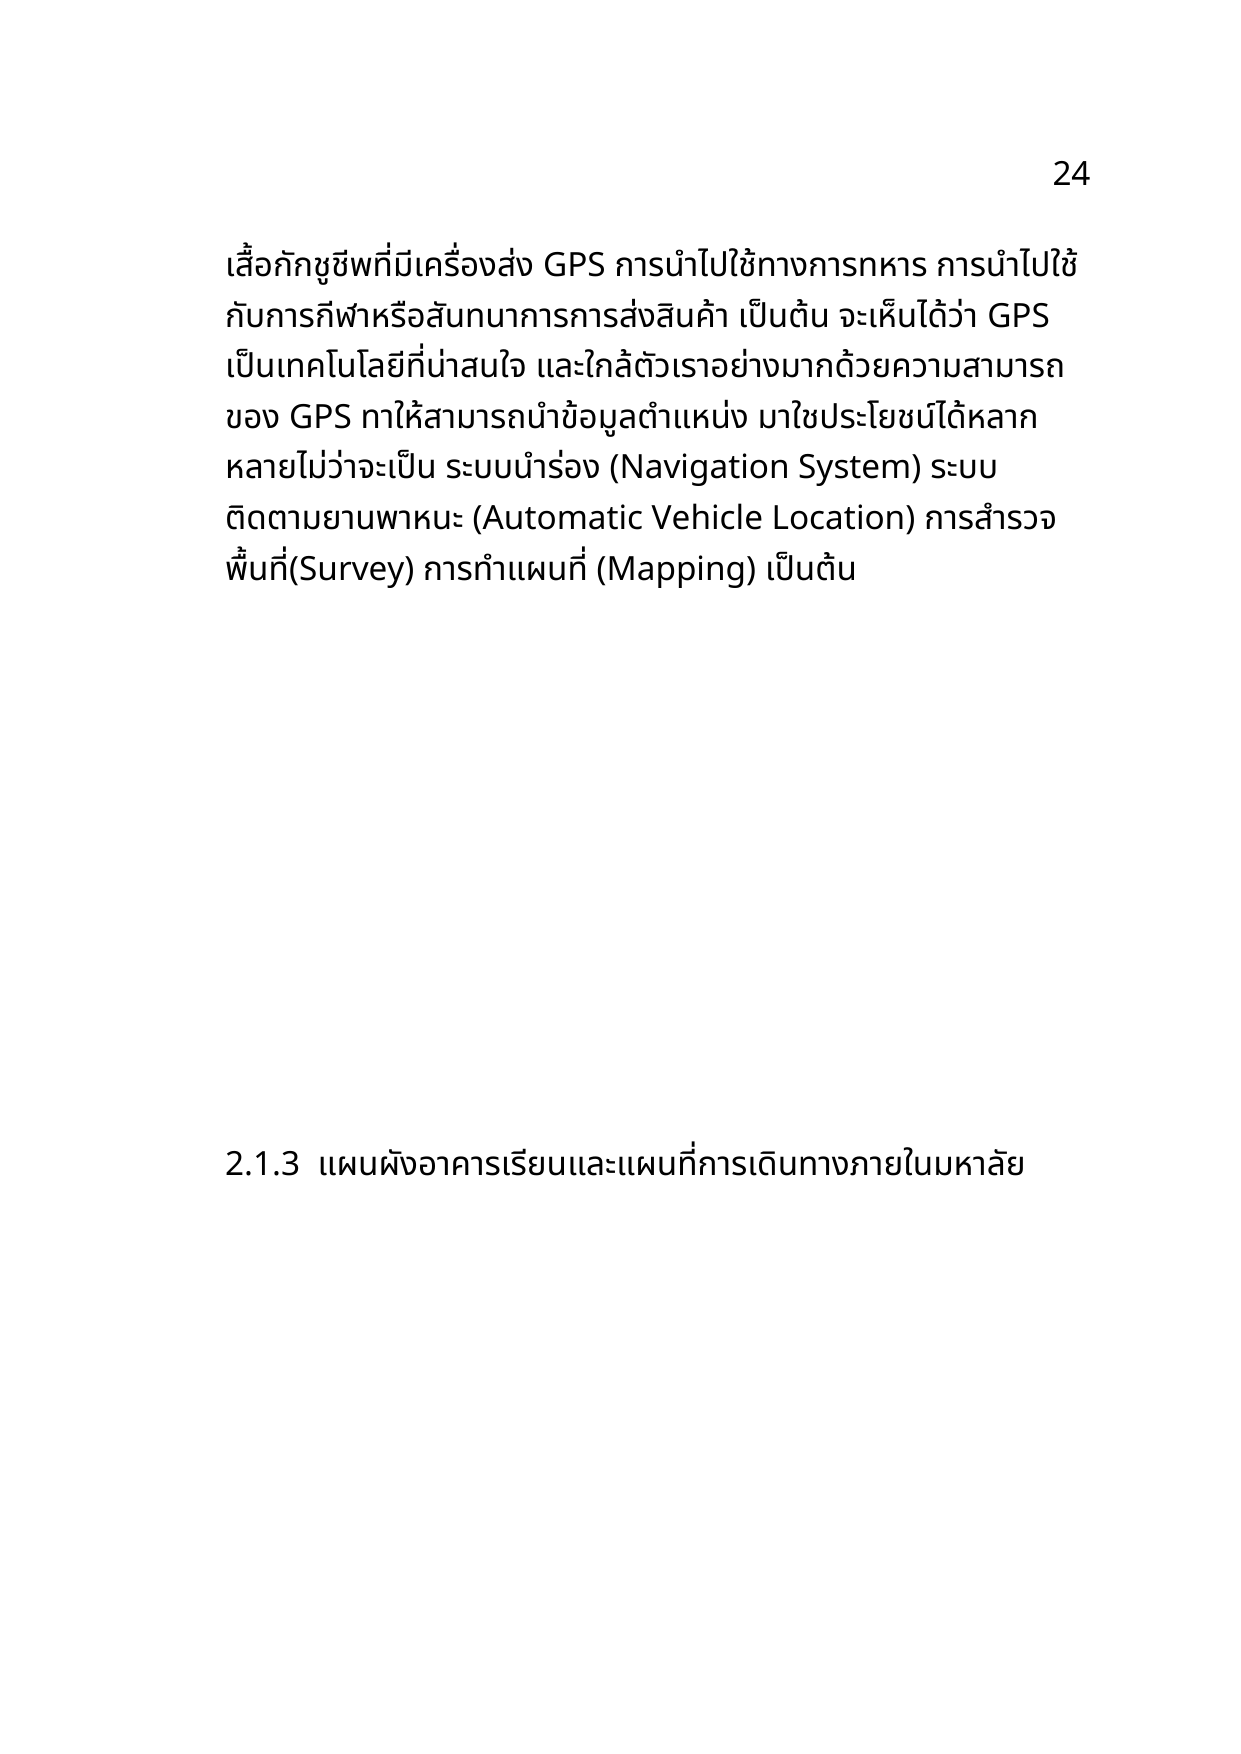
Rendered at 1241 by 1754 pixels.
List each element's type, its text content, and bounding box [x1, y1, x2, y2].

text เสื้อกักชูชีพที่มีเครื่องส่ง GPS การนำไปใช้ทางการทหาร การนำไปใช้กับการกีฬาหรือสันทนาการการส่งสินค้า เป็นต้น จะเห็นได้ว่า GPS เป็นเทคโนโลยีที่น่าสนใจ และใกล้ตัวเราอย่างมากด้วยความสามารถของ GPS ทาให้สามารถนำข้อมูลตำแหน่ง มาใชประโยชน์ได้หลากหลายไม่ว่าจะเป็น ระบบนำร่อง (Navigation System) ระบบติดตามยานพาหนะ (Automatic Vehicle Location) การสำรวจพื้นที่(Survey) การทำแผนที่ (Mapping) เป็นต้น [225, 241, 1090, 595]
text 2.1.3 แผนผังอาคารเรียนและแผนที่การเดินทางภายในมหาลัย [225, 1140, 1090, 1191]
